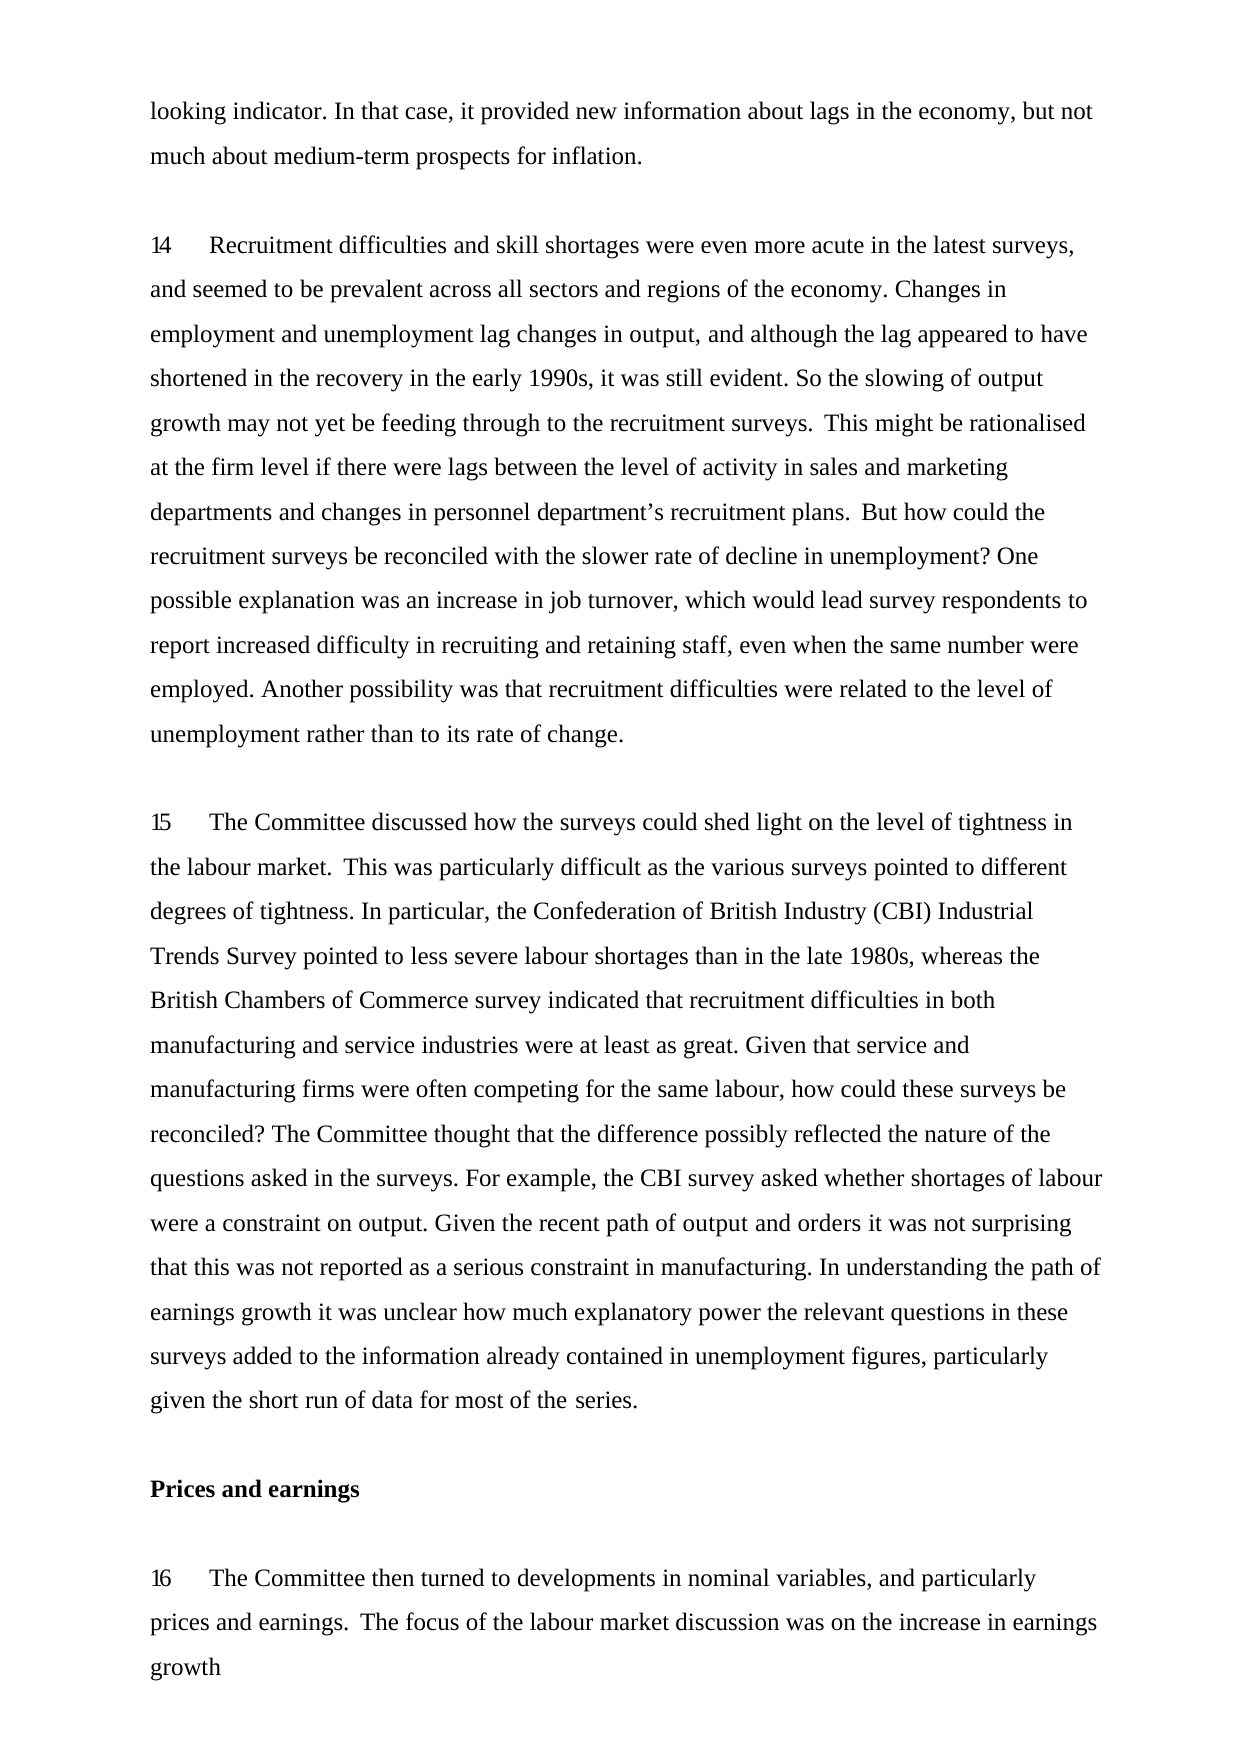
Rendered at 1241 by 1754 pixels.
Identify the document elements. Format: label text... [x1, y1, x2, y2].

text looking indicator. In that case, it provided new information about lags in the economy, but not much about medium-term prospects for inflation. [150, 96, 1096, 169]
list The Committee discussed how the surveys could shed light on the level of tightness in the labour market. This was particularly difficult as the various surveys pointed to different degrees of tightness. In particular, the Confederation of British Industry (CBI) Industrial Trends Survey pointed to less severe labour shortages than in the late 1980s, whereas the British Chambers of Commerce survey indicated that recruitment difficulties in both manufacturing and service industries were at least as great. Given that service and manufacturing firms were often competing for the same labour, how could these surveys be reconciled? The Committee thought that the difference possibly reflected the nature of the questions asked in the surveys. For example, the CBI survey asked whether shortages of labour were a constraint on output. Given the recent path of output and orders it was not surprising that this was not reported as a serious constraint in manufacturing. In understanding the path of earnings growth it was unclear how much explanatory power the relevant questions in these surveys added to the information already contained in unemployment figures, particularly given the short run of data for most of the series. [150, 807, 1103, 1414]
list The Committee then turned to developments in nominal variables, and particularly prices and earnings. The focus of the labour market discussion was on the increase in earnings growth [150, 1563, 1099, 1680]
list Recruitment difficulties and skill shortages were even more acute in the latest surveys, and seemed to be prevalent across all sectors and regions of the economy. Changes in employment and unemployment lag changes in output, and although the lag appeared to have shortened in the recovery in the early 1990s, it was still evident. So the slowing of output growth may not yet be feeding through to the recruitment surveys. This might be rationalised at the firm level if there were lags between the level of activity in sales and marketing departments and changes in personnel department’s recruitment plans. But how could the recruitment surveys be reconciled with the slower rate of decline in unemployment? One possible explanation was an increase in job turnover, which would lead survey respondents to report increased difficulty in recruiting and retaining staff, even when the same number were employed. Another possibility was that recruitment difficulties were related to the level of unemployment rather than to its rate of change. [150, 230, 1102, 748]
subtitle Prices and earnings [150, 1474, 1148, 1503]
